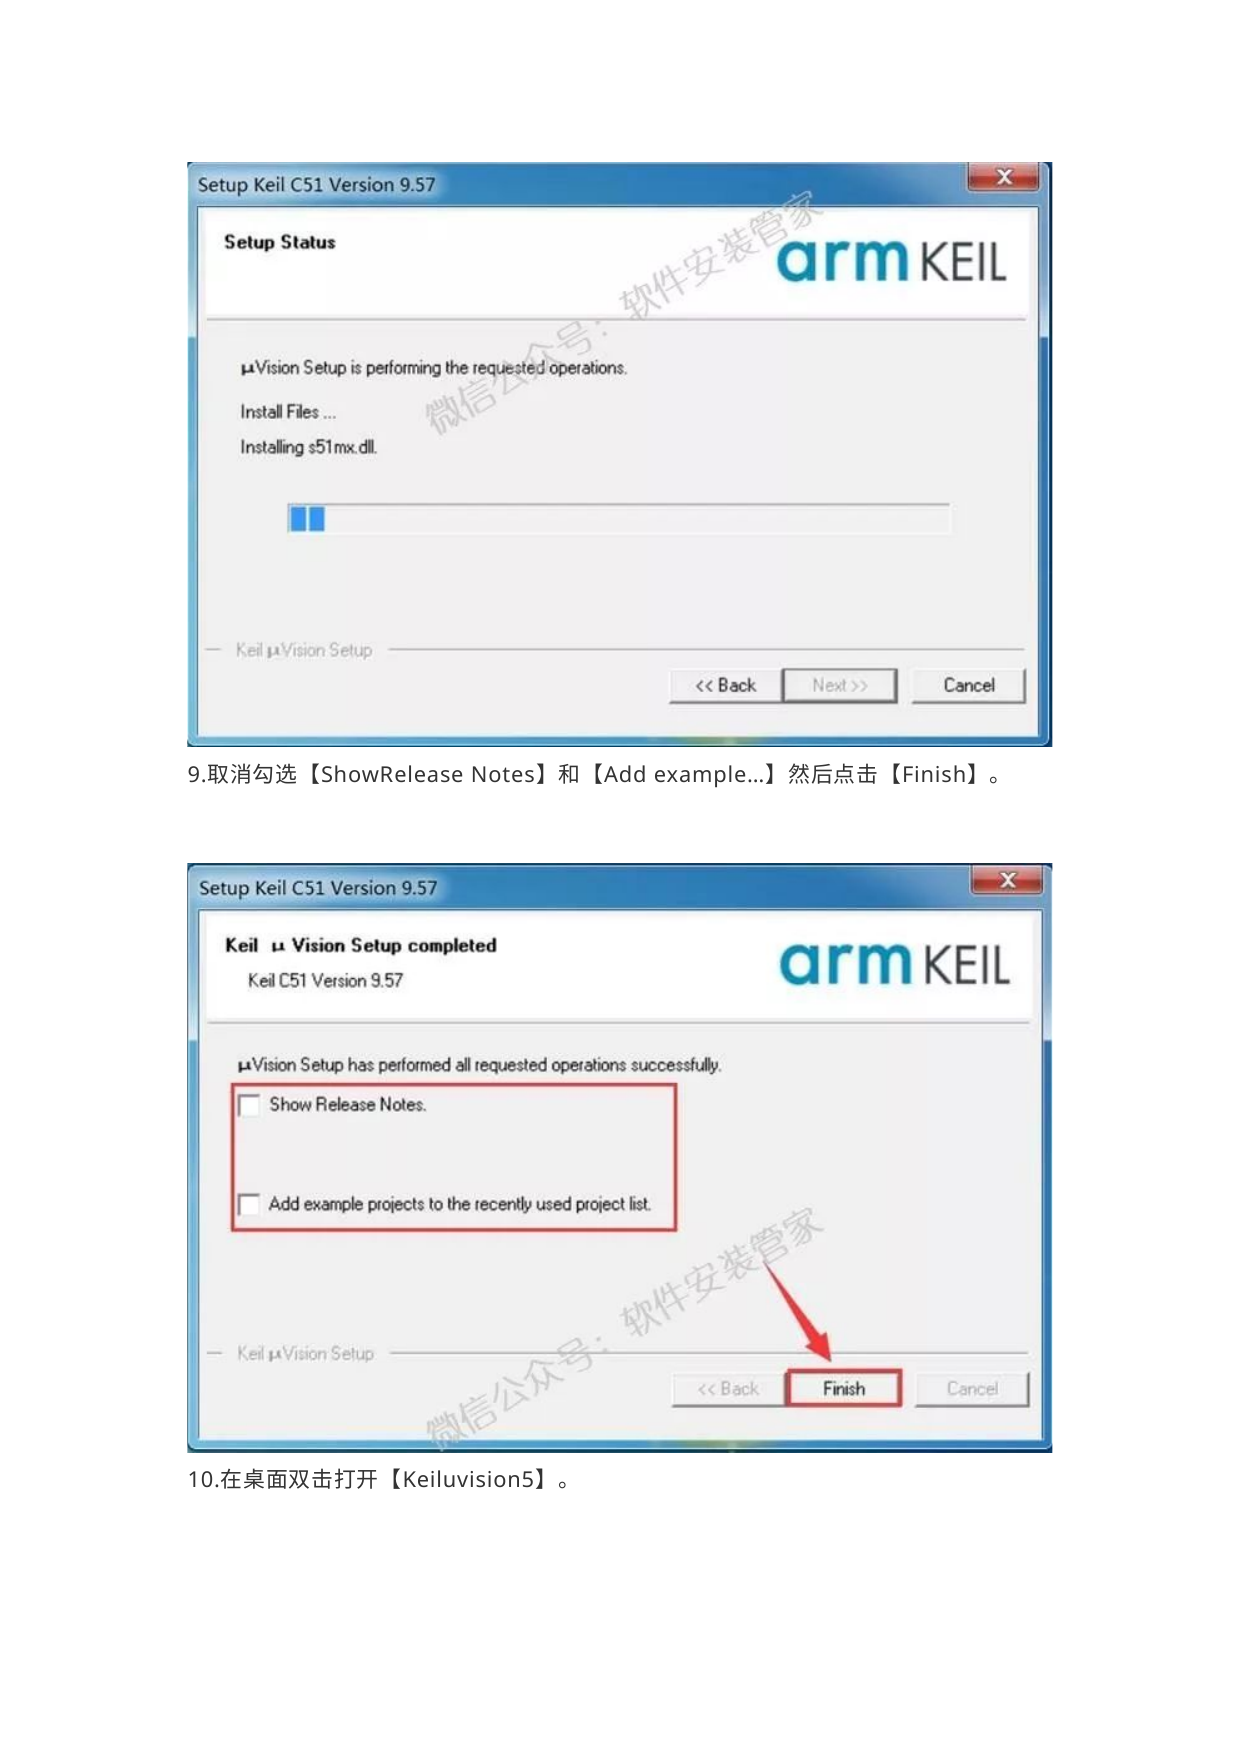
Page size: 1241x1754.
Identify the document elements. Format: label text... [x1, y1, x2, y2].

picture [187, 162, 1053, 747]
text 10.在桌面双击打开【Keiluvision5】。 [187, 1453, 1053, 1494]
text 9.取消勾选【ShowRelease Notes】和【Add example…】然后点击【Finish】。 [187, 747, 1053, 788]
picture [187, 863, 1053, 1453]
